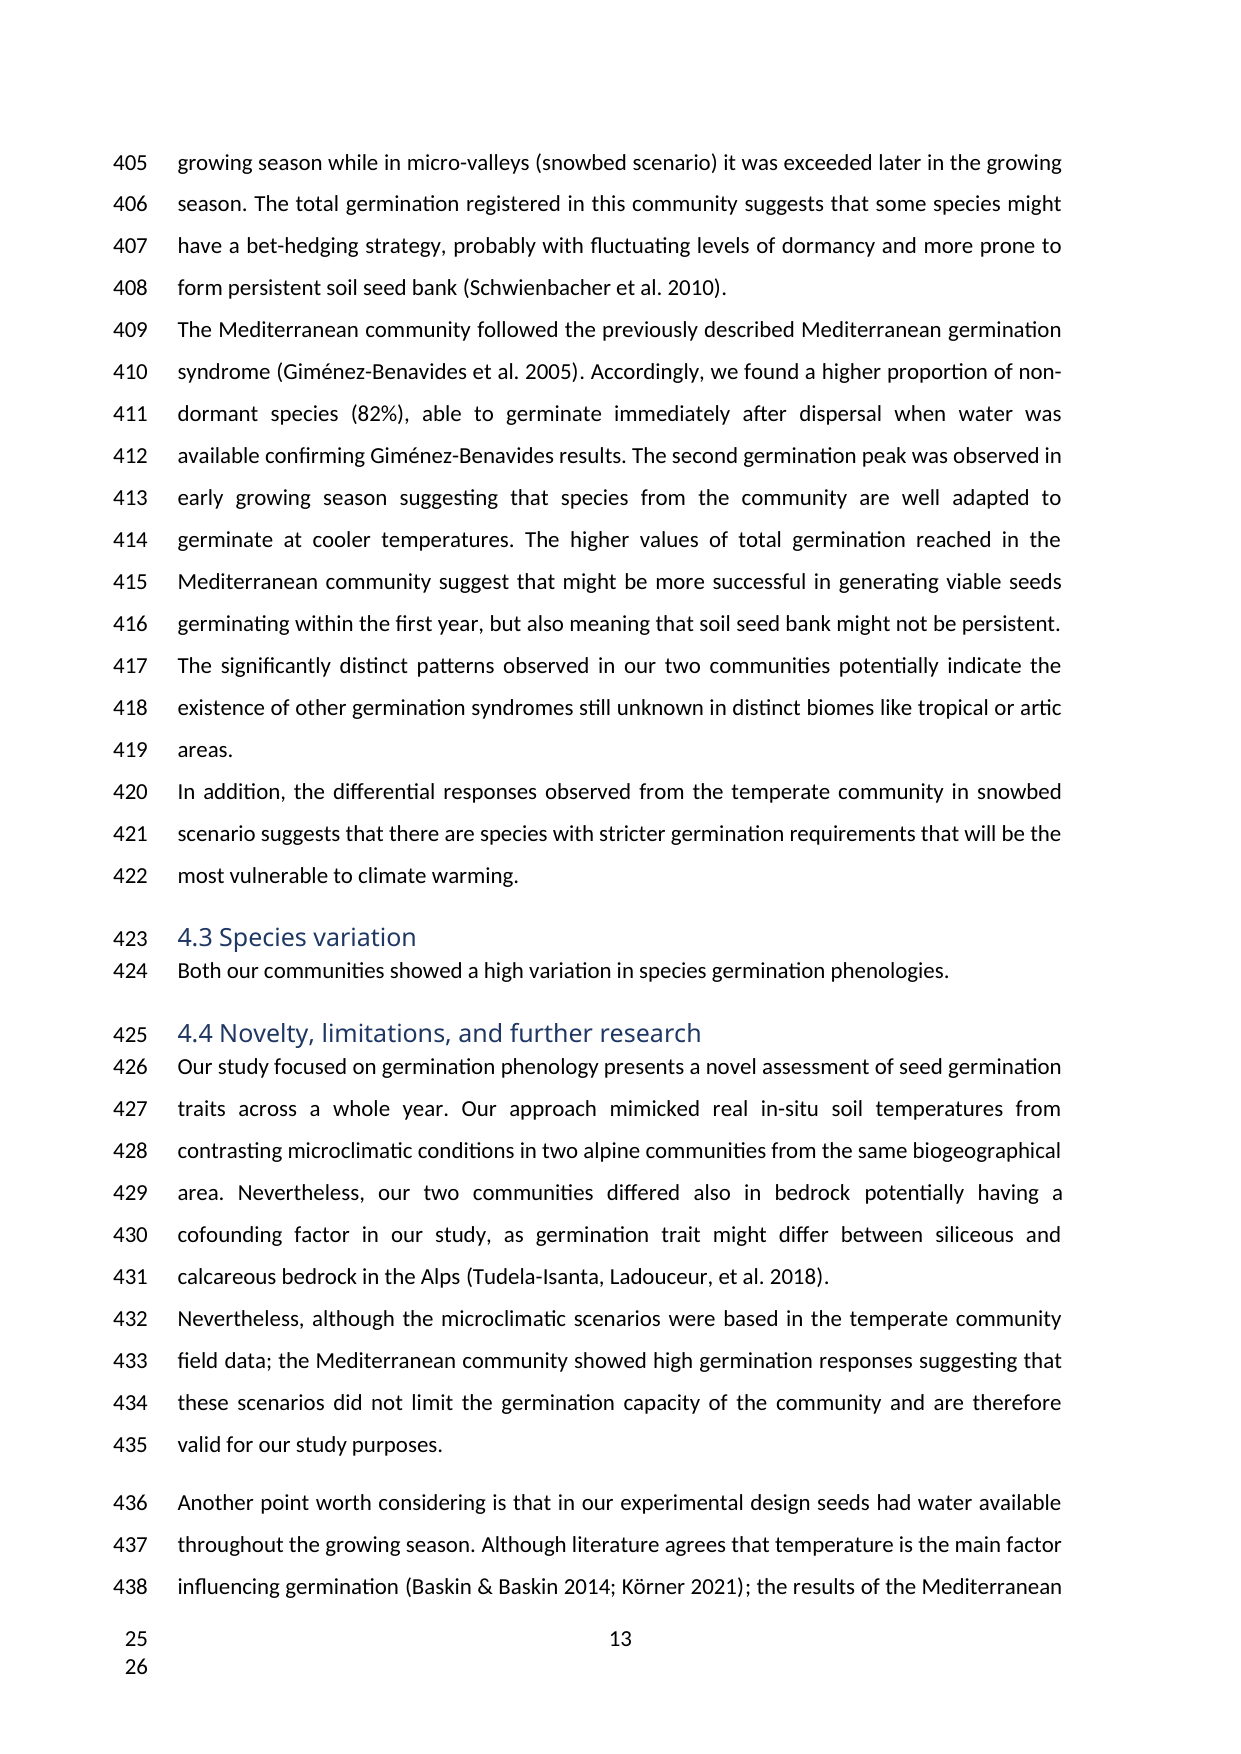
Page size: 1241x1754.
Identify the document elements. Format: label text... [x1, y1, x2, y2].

text The Mediterranean community followed the previously described Mediterranean germination syndrome (Giménez-Benavides et al. 2005). Accordingly, we found a higher proportion of non-dormant species (82%), able to germinate immediately after dispersal when water was available confirming Giménez-Benavides results. The second germination peak was observed in early growing season suggesting that species from the community are well adapted to germinate at cooler temperatures. The higher values of total germination reached in the Mediterranean community suggest that might be more successful in generating viable seeds germinating within the first year, but also meaning that soil seed bank might not be persistent. The significantly distinct patterns observed in our two communities potentially indicate the existence of other germination syndromes still unknown in distinct biomes like tropical or artic areas. [177, 316, 1063, 763]
text In addition, the differential responses observed from the temperate community in snowbed scenario suggests that there are species with stricter germination requirements that will be the most vulnerable to climate warming. [177, 777, 1063, 889]
subtitle 4.3 Species variation [177, 920, 1063, 954]
text Our study focused on germination phenology presents a novel assessment of seed germination traits across a whole year. Our approach mimicked real in-situ soil temperatures from contrasting microclimatic conditions in two alpine communities from the same biogeographical area. Nevertheless, our two communities differed also in bedrock potentially having a cofounding factor in our study, as germination trait might differ between siliceous and calcareous bedrock in the Alps (Tudela-Isanta, Ladouceur, et al. 2018). [177, 1052, 1063, 1290]
subtitle 4.4 Novelty, limitations, and further research [177, 1015, 1063, 1049]
text Nevertheless, although the microclimatic scenarios were based in the temperate community field data; the Mediterranean community showed high germination responses suggesting that these scenarios did not limit the germination capacity of the community and are therefore valid for our study purposes. [177, 1304, 1063, 1458]
text Both our communities showed a high variation in species germination phenologies. [177, 957, 1063, 985]
